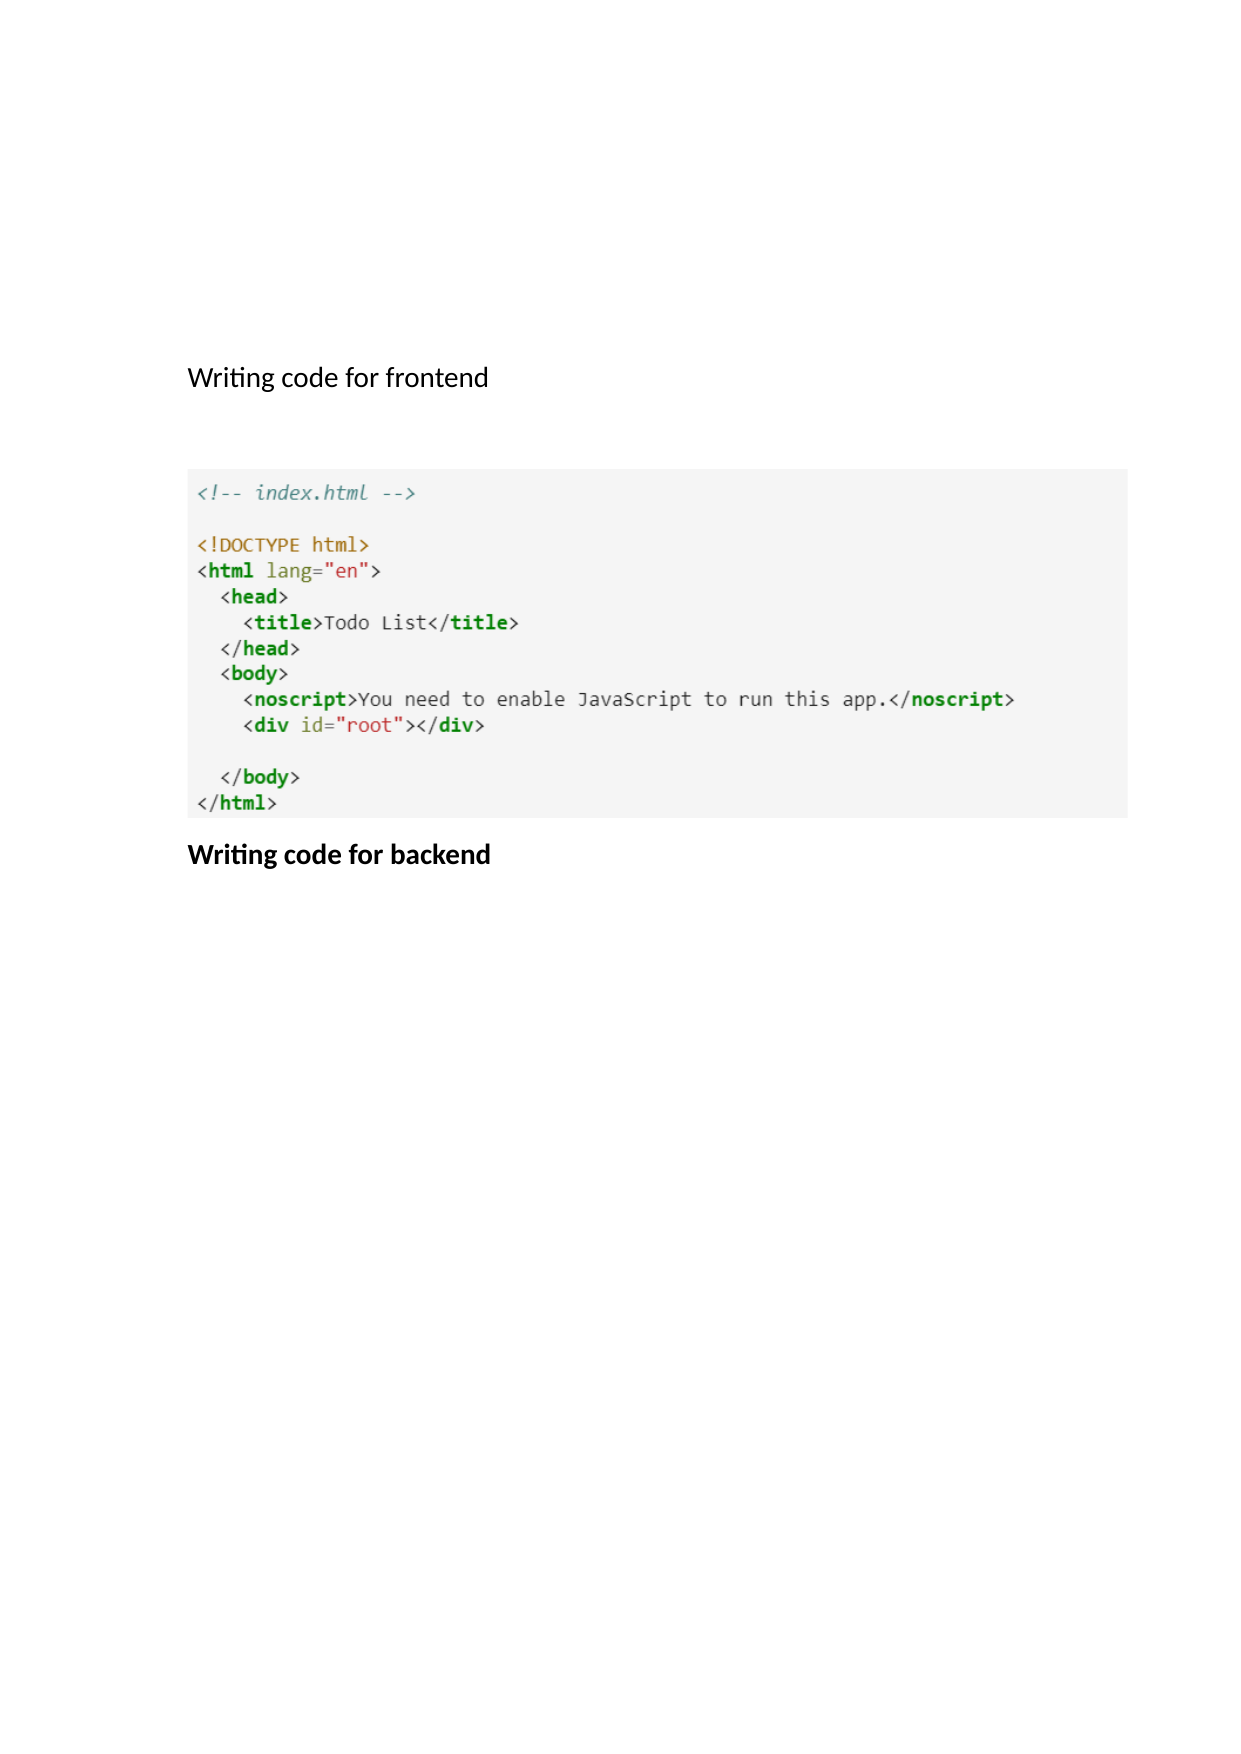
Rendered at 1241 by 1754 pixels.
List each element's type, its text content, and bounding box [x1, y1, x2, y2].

picture [187, 469, 1128, 818]
text Writing code for frontend [187, 359, 1090, 394]
text Writing code for backend [187, 836, 1090, 872]
